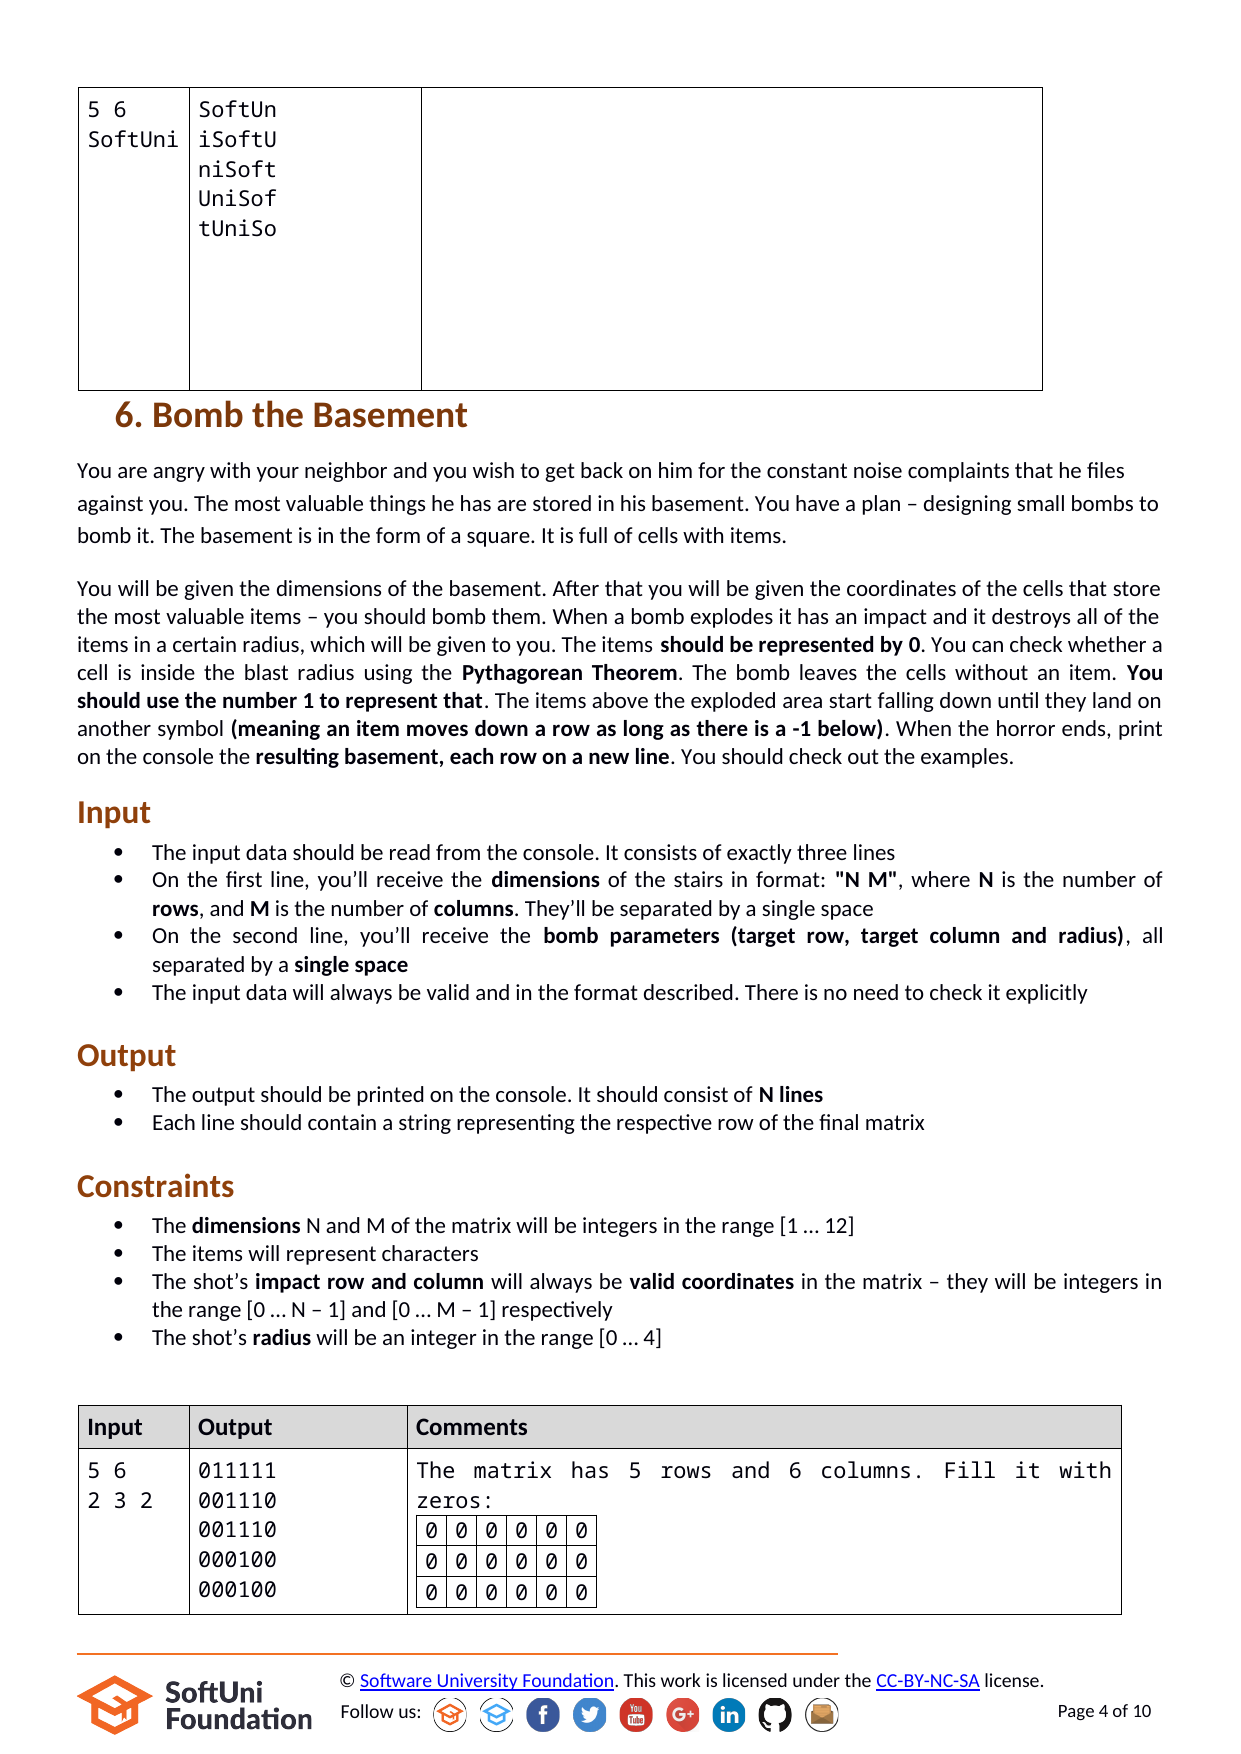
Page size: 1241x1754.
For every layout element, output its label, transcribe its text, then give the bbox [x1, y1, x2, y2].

list Each line should contain a string representing the respective row of the final matrix [114, 1108, 1163, 1137]
picture [619, 1698, 653, 1732]
picture [712, 1722, 722, 1732]
table_cell SoftUn iSoftU niSoft UniSof tUniSo [190, 88, 421, 390]
table_cell 5 6 2 3 2 [79, 1449, 189, 1614]
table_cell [408, 1449, 1121, 1614]
text You are angry with your neighbor and you wish to get back on him for the constant noise complaints that he files against you. The most valuable things he has are stored in his basement. You have a plan – designing small bombs to bomb it. The basement is in the form of a square. It is full of cells with items. [77, 456, 1163, 549]
list The shot’s impact row and column will always be valid coordinates in the matrix – they will be integers in the range [0 … N – 1] and [0 … M – 1] respectively [114, 1267, 1163, 1323]
picture [727, 1712, 738, 1722]
table_cell [422, 88, 1042, 390]
list On the second line, you’ll receive the bomb parameters (target row, target column and radius), all separated by a single space [114, 922, 1163, 978]
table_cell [190, 1449, 407, 1614]
picture [573, 1698, 607, 1732]
picture [666, 1698, 700, 1732]
picture [758, 1698, 792, 1732]
picture [712, 1698, 722, 1708]
table_header Comments [408, 1406, 1121, 1448]
table_header Output [190, 1406, 407, 1448]
list Input [77, 791, 1163, 832]
list On the first line, you’ll receive the dimensions of the stairs in format: "N M", where N is the number of rows, and M is the number of columns. They’ll be separated by a single space [114, 866, 1163, 922]
picture [480, 1698, 513, 1732]
table_cell 5 6 SoftUni [79, 88, 189, 390]
list The input data should be read from the console. It consists of exactly three lines [114, 838, 1163, 866]
text You will be given the dimensions of the basement. After that you will be given the coordinates of the cells that store the most valuable items – you should bomb them. When a bomb explodes it has an impact and it destroys all of the items in a certain radius, which will be given to you. The items should be represented by 0. You can check whether a cell is inside the blast radius using the Pythagorean Theorem. The bomb leaves the cells without an item. You should use the number 1 to represent that. The items above the exploded area start falling down until they land on another symbol (meaning an item moves down a row as long as there is a -1 below). When the horror ends, print on the console the resulting basement, each row on a new line. You should check out the examples. [77, 574, 1163, 770]
list Output [77, 1034, 1163, 1074]
picture [76, 1675, 312, 1735]
table_header Input [79, 1406, 189, 1448]
list The output should be printed on the console. It should consist of N lines [114, 1081, 1163, 1108]
list The shot’s radius will be an integer in the range [0 … 4] [114, 1323, 1163, 1351]
list The input data will always be valid and in the format described. There is no need to check it explicitly [114, 978, 1163, 1006]
picture [736, 1698, 746, 1708]
list The items will represent characters [114, 1239, 1163, 1267]
list Constraints [77, 1164, 1163, 1205]
picture [736, 1722, 746, 1732]
subtitle Bomb the Basement [114, 391, 1163, 437]
picture [433, 1698, 467, 1732]
picture [526, 1698, 560, 1732]
list The dimensions N and M of the matrix will be integers in the range [1 … 12] [114, 1211, 1163, 1239]
picture [805, 1698, 839, 1732]
